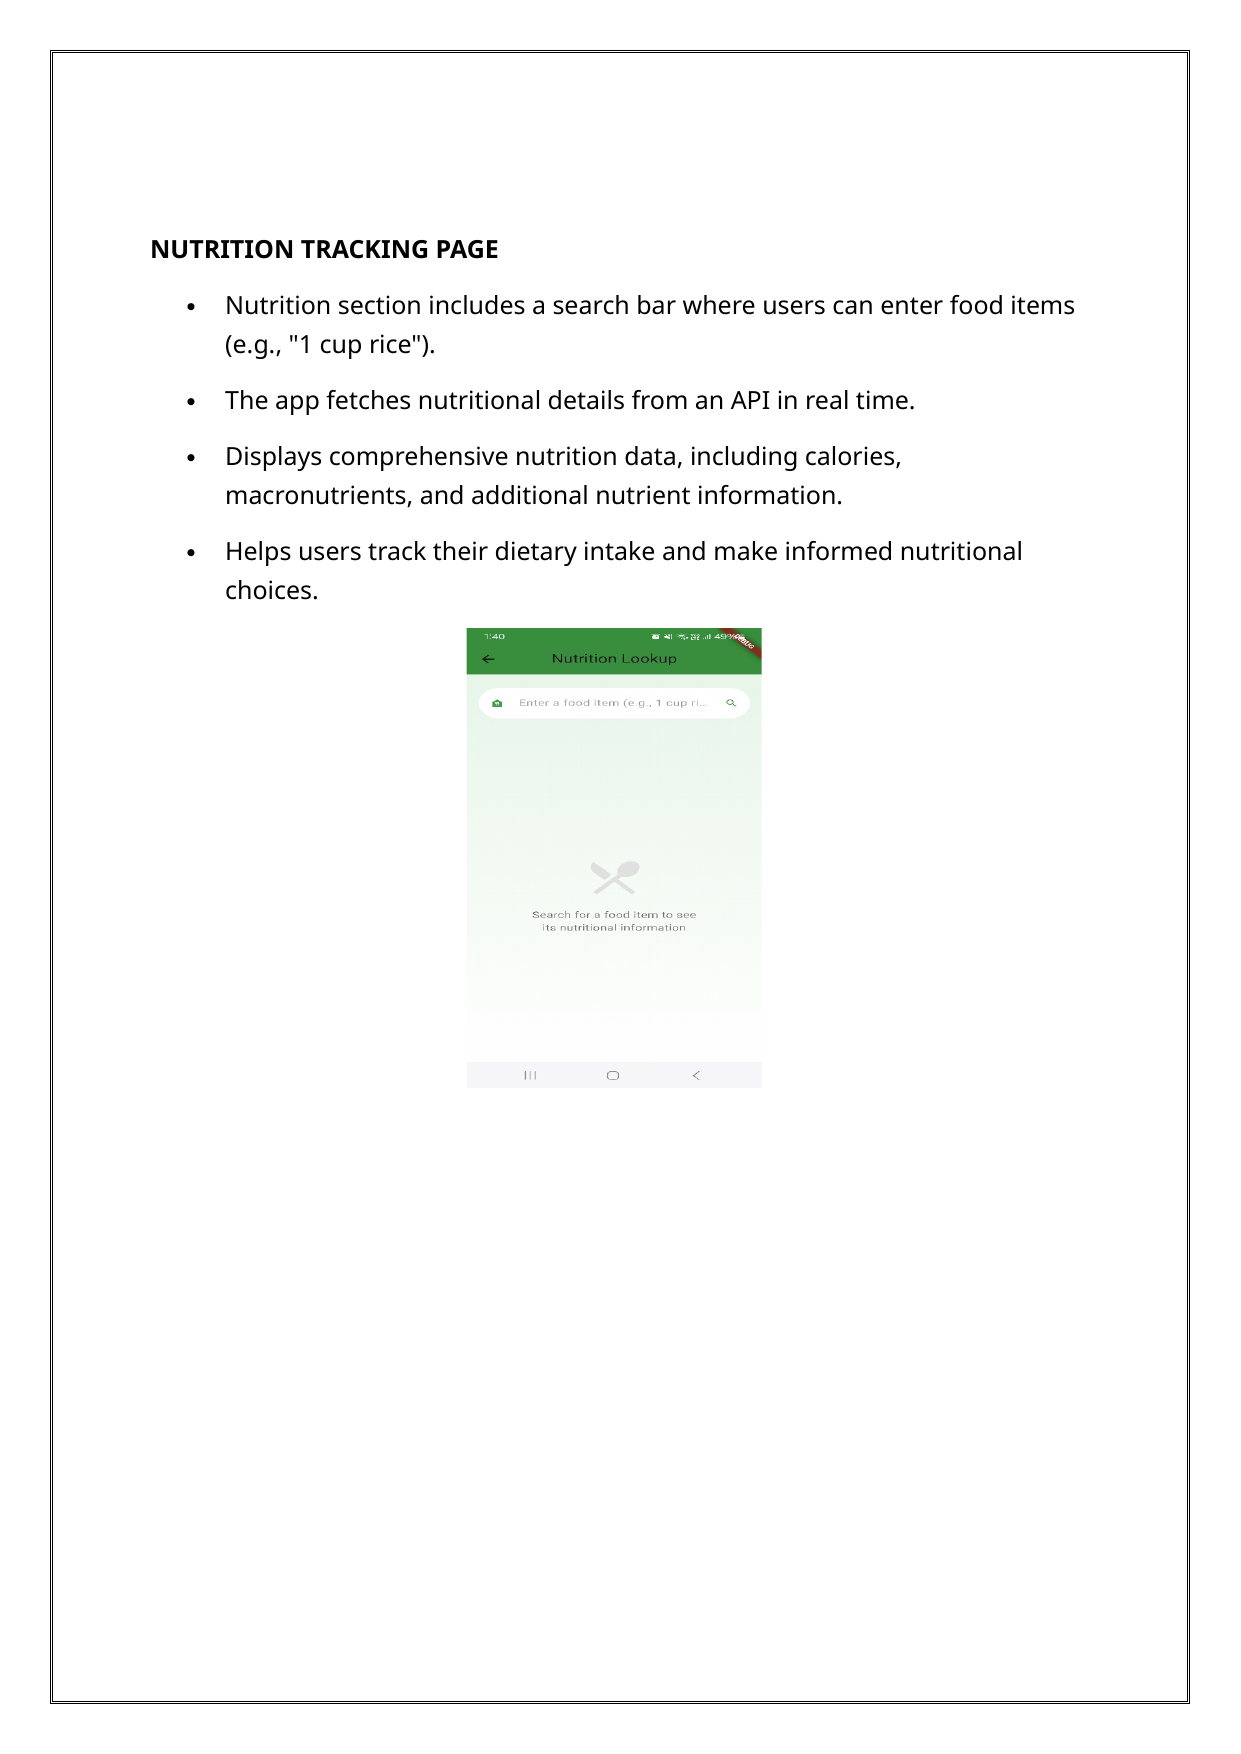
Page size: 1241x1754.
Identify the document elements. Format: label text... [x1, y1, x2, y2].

list Nutrition section includes a search bar where users can enter food items (e.g., "1 cup rice"). [187, 288, 1090, 361]
picture [466, 628, 762, 1088]
text NUTRITION TRACKING PAGE [150, 232, 1090, 266]
list The app fetches nutritional details from an API in real time. [187, 383, 1090, 417]
list Helps users track their dietary intake and make informed nutritional choices. [187, 533, 1090, 607]
list Displays comprehensive nutrition data, including calories, macronutrients, and additional nutrient information. [187, 438, 1090, 512]
